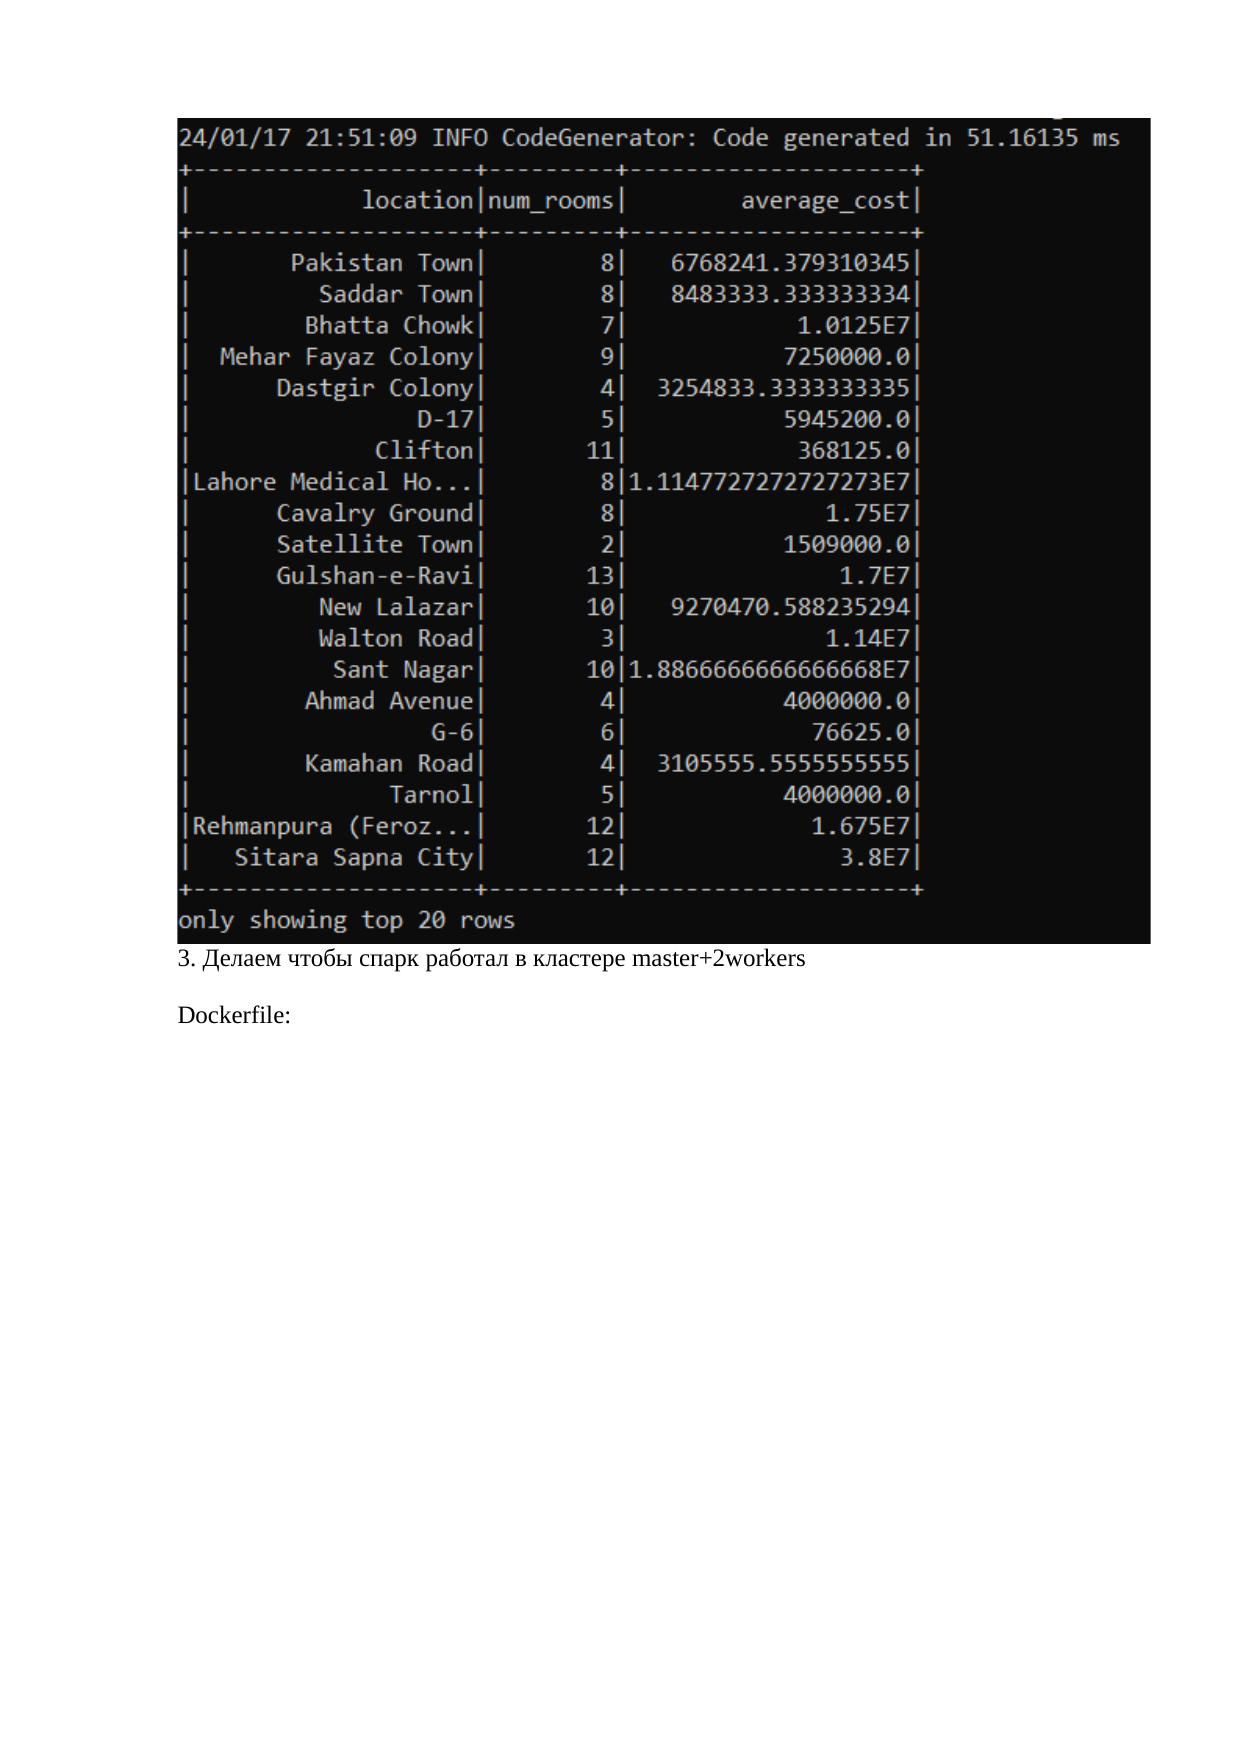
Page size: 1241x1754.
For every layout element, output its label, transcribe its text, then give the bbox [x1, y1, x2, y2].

text 3. Делаем чтобы спарк работал в кластере master+2workers [177, 943, 1152, 972]
text Dockerfile: [177, 1001, 1152, 1029]
picture [177, 118, 1151, 944]
